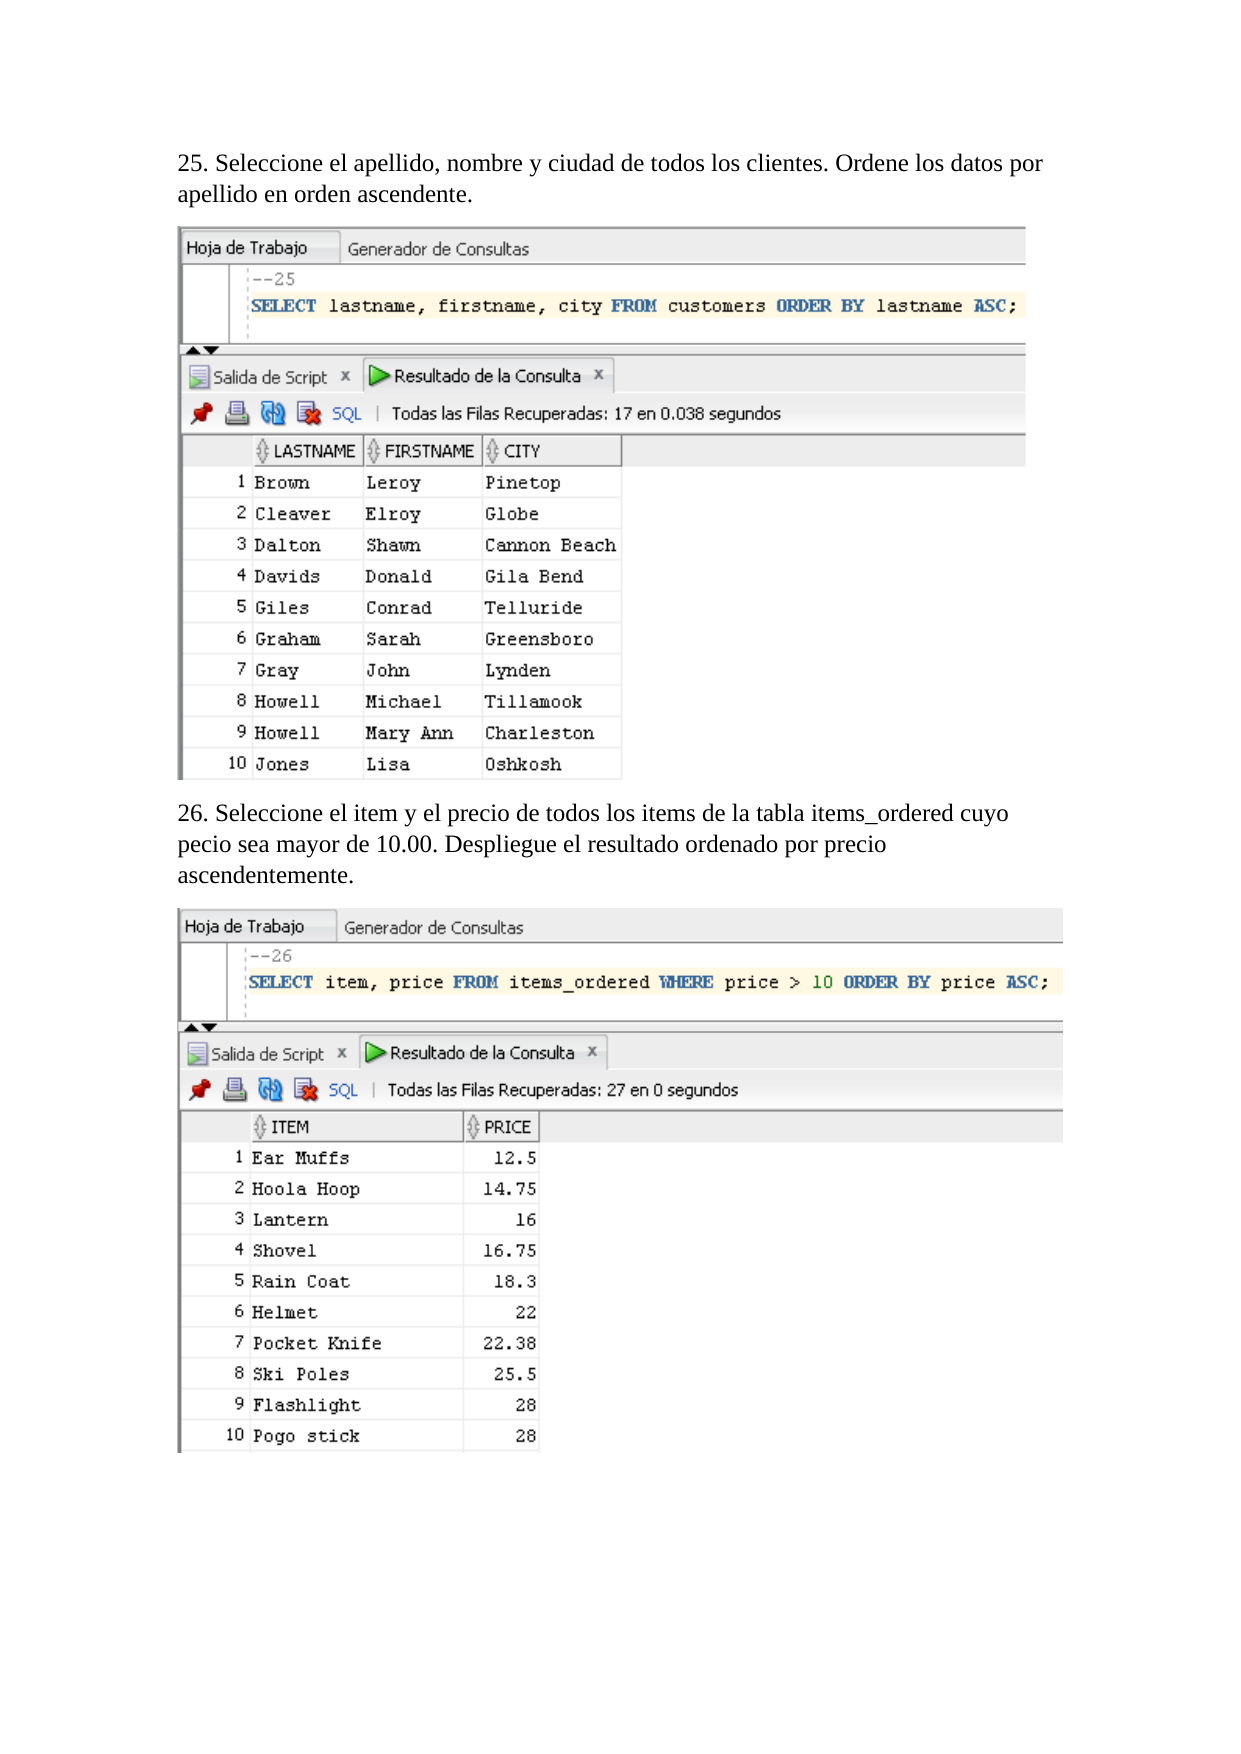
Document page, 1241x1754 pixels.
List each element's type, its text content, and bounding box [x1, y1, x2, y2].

picture [177, 908, 1063, 1453]
text 25. Seleccione el apellido, nombre y ciudad de todos los clientes. Ordene los datos por apellido en orden ascendente. [177, 148, 1063, 207]
text 26. Seleccione el item y el precio de todos los items de la tabla items_ordered cuyo pecio sea mayor de 10.00. Despliegue el resultado ordenado por precio ascendentemente. [177, 798, 1063, 889]
picture [177, 226, 1026, 780]
